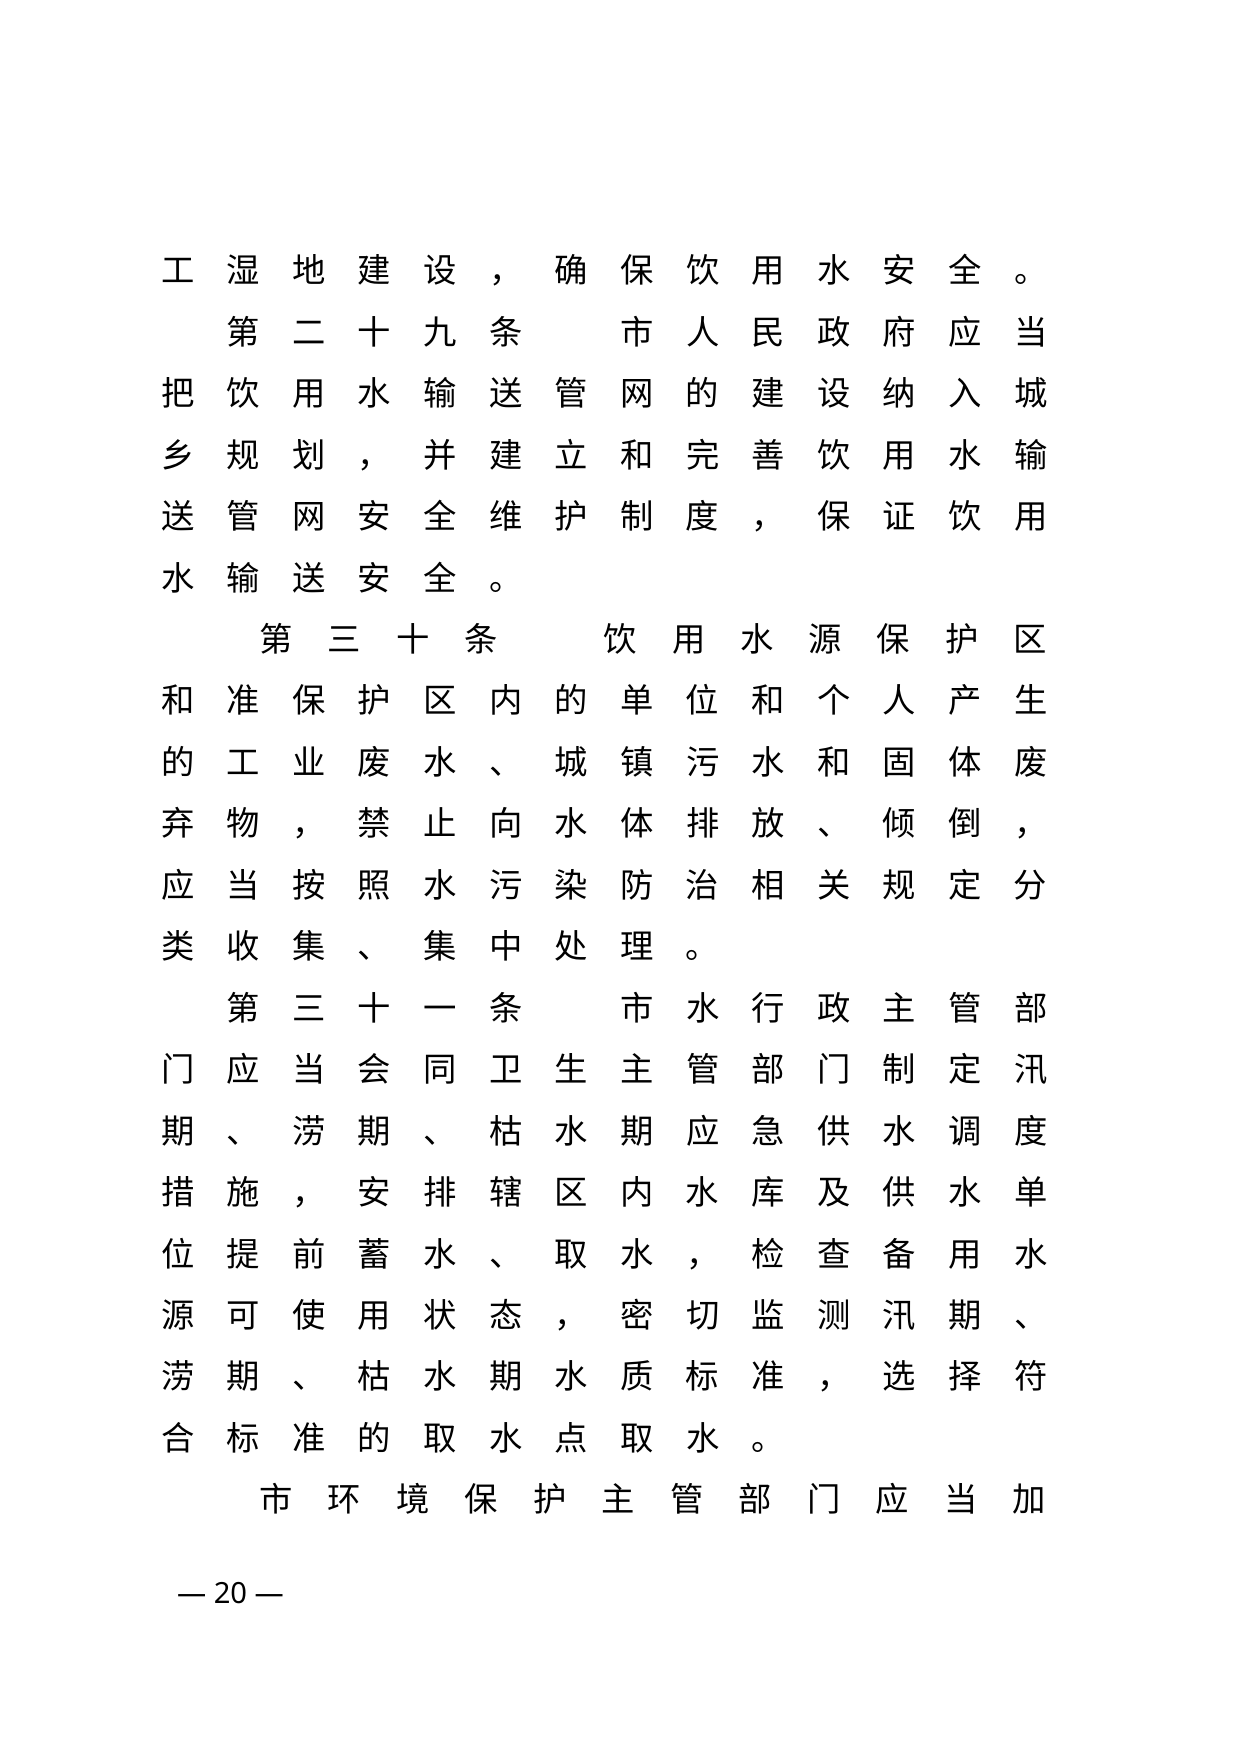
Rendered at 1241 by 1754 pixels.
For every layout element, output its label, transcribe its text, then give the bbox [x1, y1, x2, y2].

text 第三十条 饮用水源保护区和准保护区内的单位和个人产生的工业废水、城镇污水和固体废弃物，禁止向水体排放、倾倒，应当按照水污染防治相关规定分类收集、集中处理。 [161, 606, 1079, 975]
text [161, 1467, 1079, 1528]
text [161, 237, 1079, 299]
text 第三十一条 市水行政主管部门应当会同卫生主管部门制定汛期、涝期、枯水期应急供水调度措施，安排辖区内水库及供水单位提前蓄水、取水，检查备用水源可使用状态，密切监测汛期、涝期、枯水期水质标准，选择符合标准的取水点取水。 [161, 975, 1079, 1467]
text 第二十九条 市人民政府应当把饮用水输送管网的建设纳入城乡规划，并建立和完善饮用水输送管网安全维护制度，保证饮用水输送安全。 [161, 299, 1079, 606]
